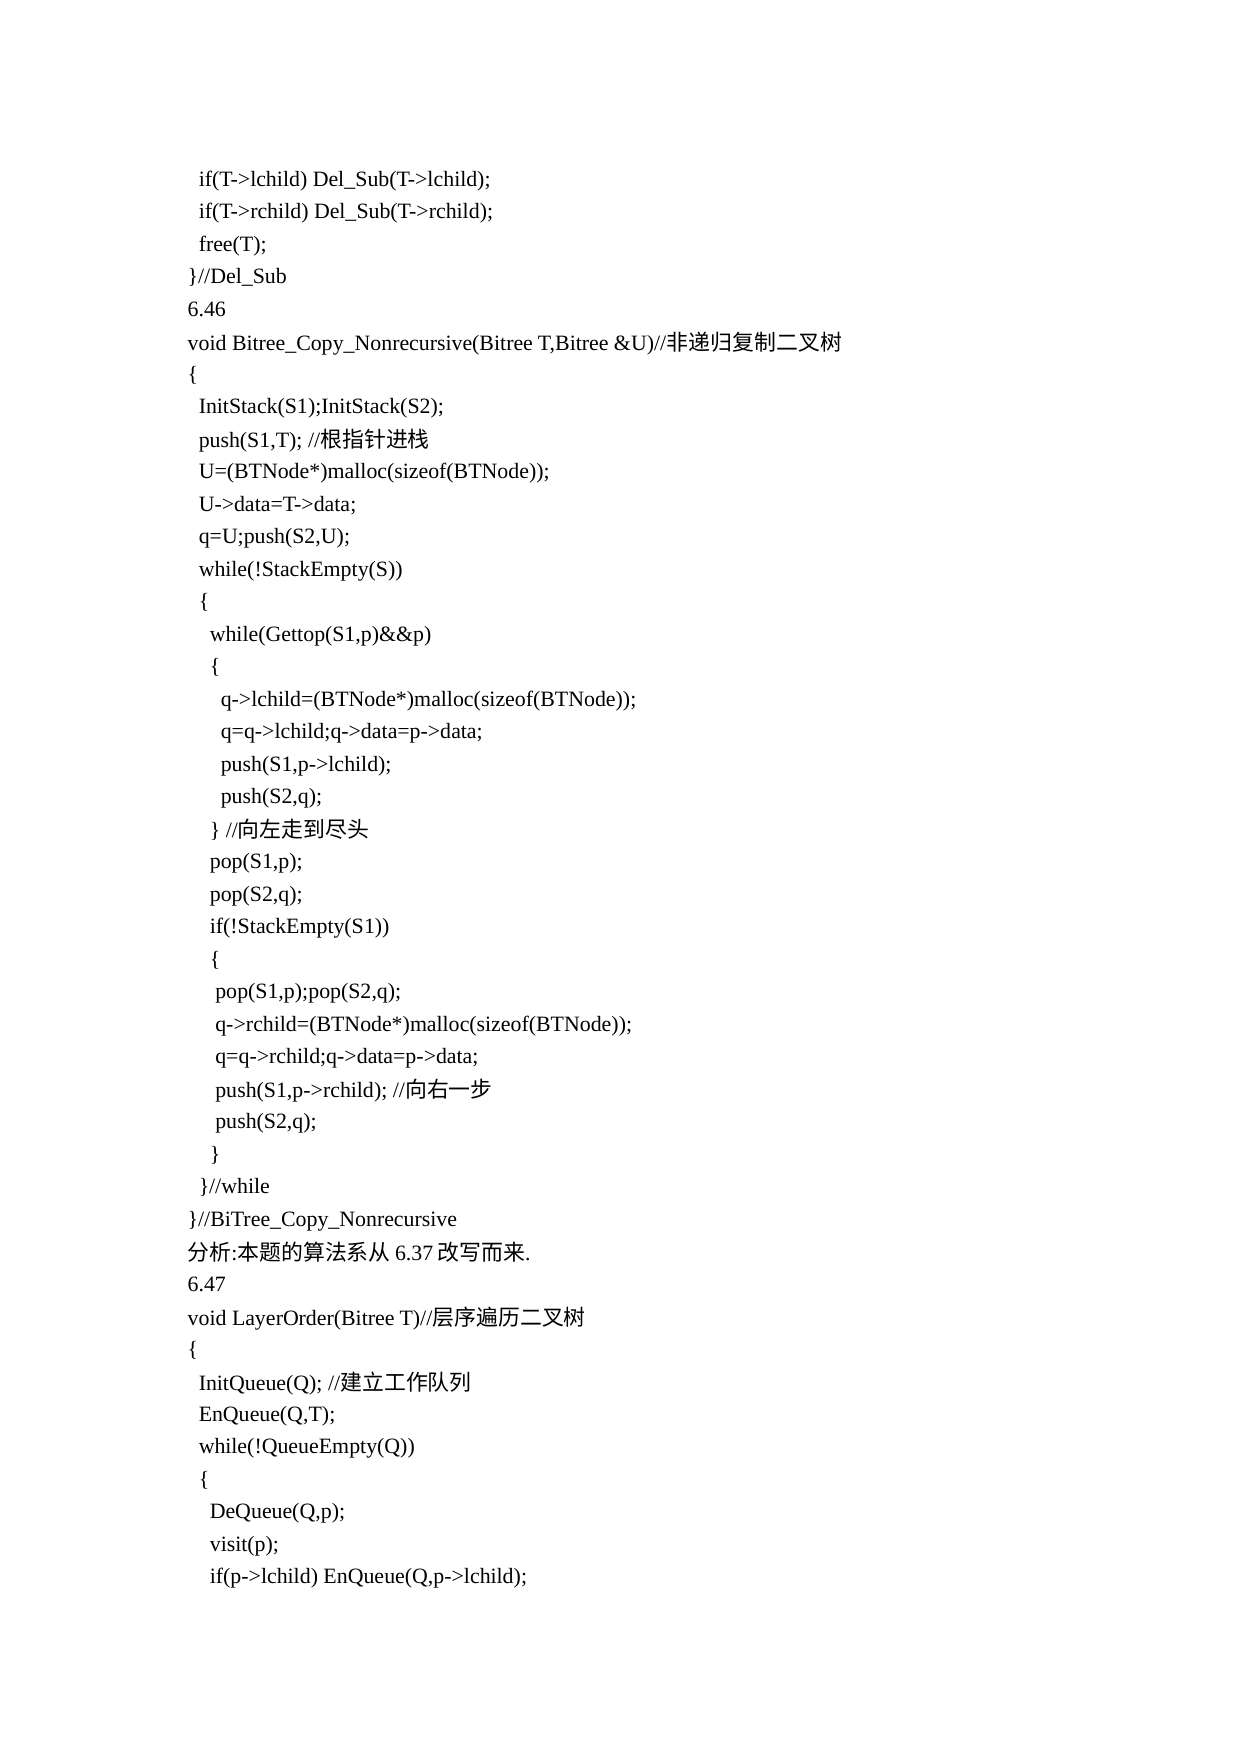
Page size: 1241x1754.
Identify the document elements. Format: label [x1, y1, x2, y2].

text [187, 162, 1053, 1592]
